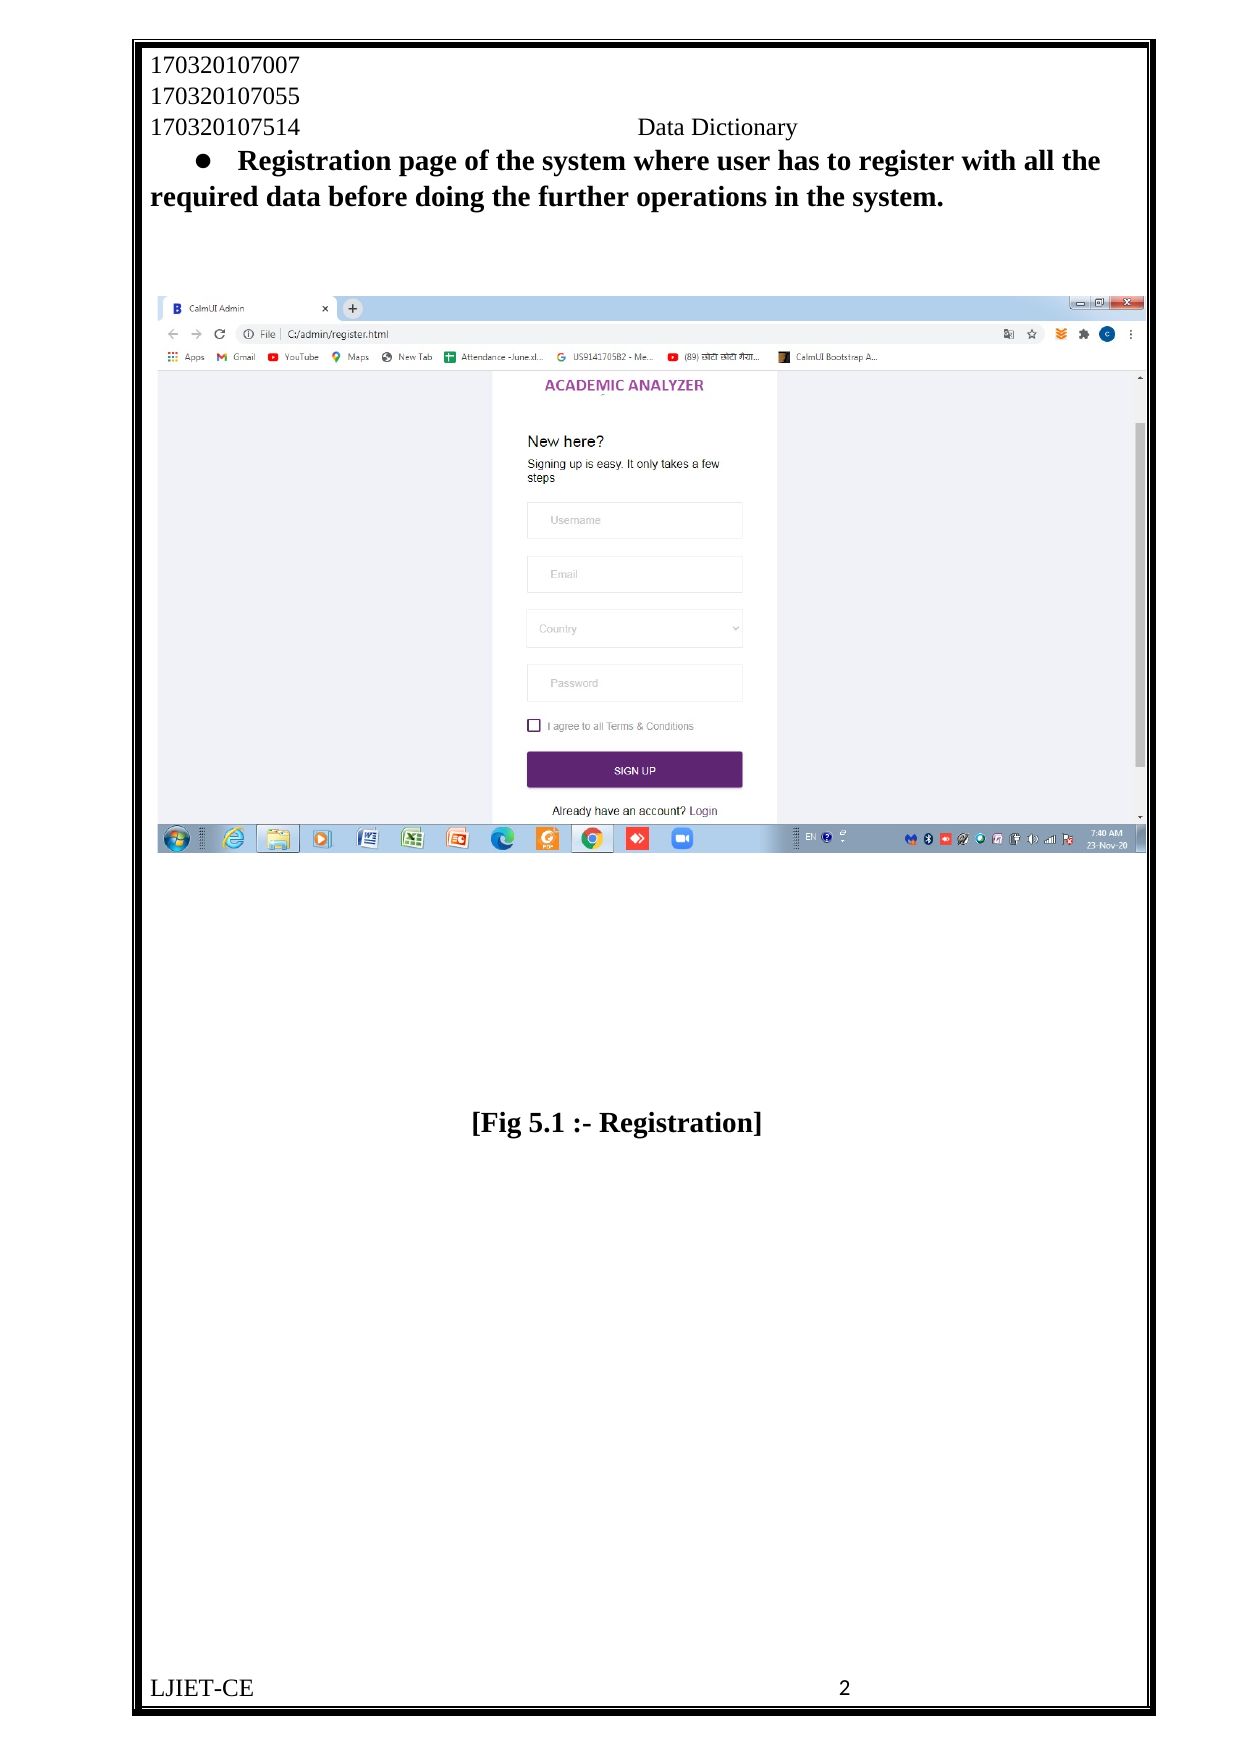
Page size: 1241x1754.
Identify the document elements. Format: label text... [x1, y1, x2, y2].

list Registration page of the system where user has to register with all the required data before doing the further operations in the system. [150, 143, 1139, 213]
picture [157, 296, 1146, 1051]
text [Fig 5.1 :- Registration] [150, 1079, 1137, 1138]
